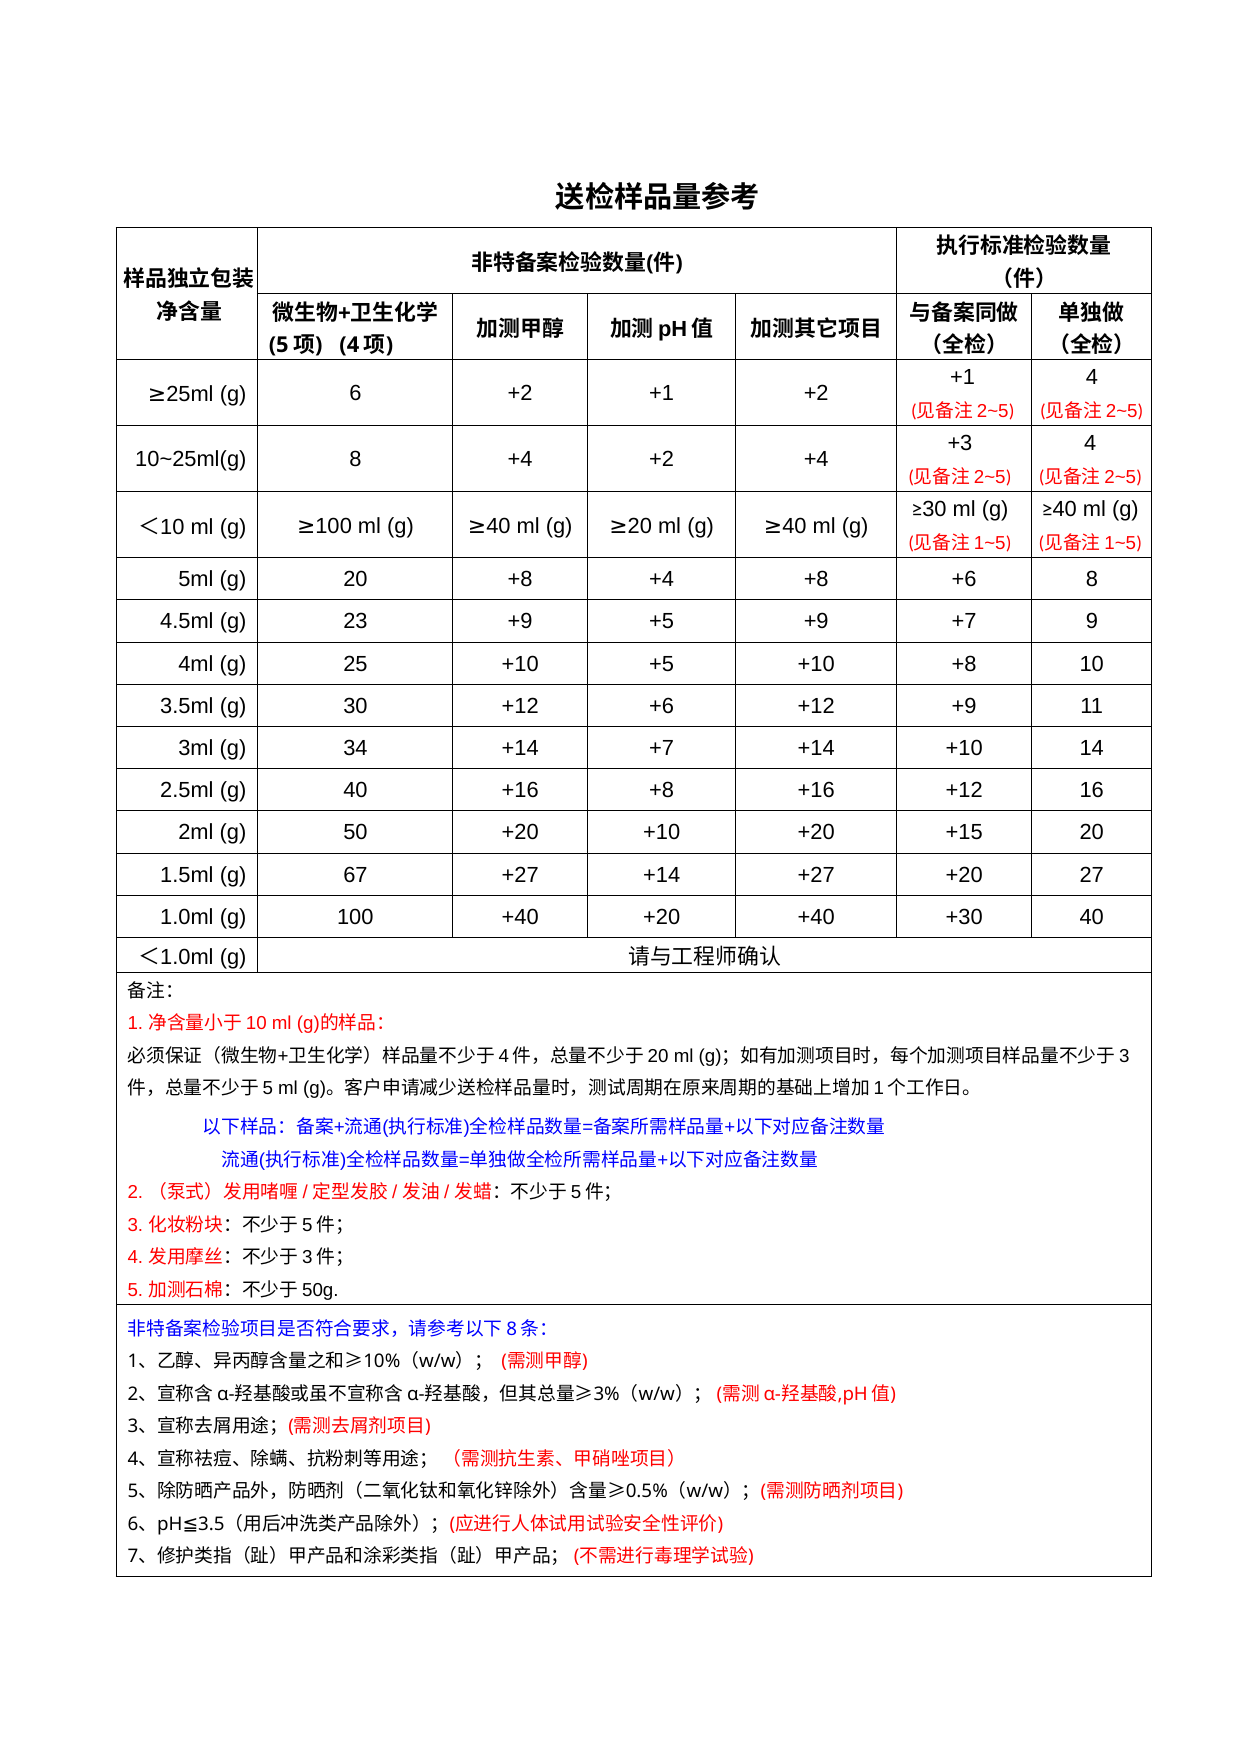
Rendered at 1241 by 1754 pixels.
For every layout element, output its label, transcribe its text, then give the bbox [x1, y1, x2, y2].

table_cell 4 (见备注2~5) [1032, 360, 1151, 425]
table_cell +16 [453, 769, 587, 810]
table_cell 40 [1032, 896, 1151, 937]
table_cell 8 [258, 426, 452, 491]
table_cell 4 (见备注2~5) [1032, 426, 1151, 491]
table_cell ≥25ml (g) [117, 360, 257, 425]
table_cell +2 [588, 426, 735, 491]
table_cell 加测甲醇 [453, 294, 587, 359]
table_cell 2ml (g) [117, 811, 257, 852]
table_cell 10~25ml(g) [117, 426, 257, 491]
table_cell ≥40 ml (g) [453, 492, 587, 557]
table_cell 请与工程师确认 [258, 938, 1151, 972]
table_cell 4ml (g) [117, 643, 257, 684]
table_cell 67 [258, 854, 452, 895]
table_cell +4 [453, 426, 587, 491]
table_cell +20 [897, 854, 1031, 895]
table_cell 34 [258, 727, 452, 768]
table_cell 3.5ml (g) [117, 685, 257, 726]
table_cell +40 [453, 896, 587, 937]
table_cell +1 (见备注2~5) [897, 360, 1031, 425]
list 送检样品量参考 [262, 162, 1053, 227]
table_cell 1.5ml (g) [117, 854, 257, 895]
table_cell +16 [736, 769, 896, 810]
table_cell ＜10 ml (g) [117, 492, 257, 557]
table_cell 40 [258, 769, 452, 810]
table_cell +5 [588, 600, 735, 642]
table_cell 6 [258, 360, 452, 425]
table_cell 与备案同做 （全检） [897, 294, 1031, 359]
table_cell +40 [736, 896, 896, 937]
table_cell +12 [453, 685, 587, 726]
table_cell 14 [1032, 727, 1151, 768]
table_cell 2.5ml (g) [117, 769, 257, 810]
table_cell +27 [736, 854, 896, 895]
table_cell +12 [736, 685, 896, 726]
table_cell +30 [897, 896, 1031, 937]
table_cell +6 [897, 558, 1031, 599]
table_cell 30 [258, 685, 452, 726]
table_cell +14 [736, 727, 896, 768]
table_cell +12 [897, 769, 1031, 810]
table_cell 5ml (g) [117, 558, 257, 599]
table_cell ＜1.0ml (g) [117, 938, 257, 972]
table_header 样品独立包装净含量 [117, 228, 257, 359]
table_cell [117, 1305, 1151, 1576]
table_cell +7 [588, 727, 735, 768]
table_cell +9 [897, 685, 1031, 726]
table_cell +4 [736, 426, 896, 491]
table_cell +14 [588, 854, 735, 895]
table_cell +3 (见备注2~5) [897, 426, 1031, 491]
table_cell +20 [736, 811, 896, 852]
table_cell 20 [258, 558, 452, 599]
table_cell 27 [1032, 854, 1151, 895]
table_cell +8 [736, 558, 896, 599]
table_cell +10 [897, 727, 1031, 768]
table_cell ≥30 ml (g) (见备注1~5) [897, 492, 1031, 557]
table_cell +20 [588, 896, 735, 937]
table_cell +9 [736, 600, 896, 642]
table_cell 单独做 （全检） [1032, 294, 1151, 359]
table_cell +8 [588, 769, 735, 810]
table_cell 加测pH值 [588, 294, 735, 359]
table_cell 20 [1032, 811, 1151, 852]
table_cell +9 [453, 600, 587, 642]
table_cell +8 [453, 558, 587, 599]
table_cell +2 [453, 360, 587, 425]
table_cell 50 [258, 811, 452, 852]
table_cell +5 [588, 643, 735, 684]
table_cell +27 [453, 854, 587, 895]
table_cell +10 [588, 811, 735, 852]
table_cell +8 [897, 643, 1031, 684]
table_cell +2 [736, 360, 896, 425]
table_cell 23 [258, 600, 452, 642]
table_cell 微生物+卫生化学 (5项) (4项) [258, 294, 452, 359]
table_cell +6 [588, 685, 735, 726]
table_cell 11 [1032, 685, 1151, 726]
table_cell ≥20 ml (g) [588, 492, 735, 557]
table_header 执行标准检验数量（件） [897, 228, 1151, 293]
table_cell 1.0ml (g) [117, 896, 257, 937]
table_cell 8 [1032, 558, 1151, 599]
table_cell ≥100 ml (g) [258, 492, 452, 557]
table_cell +1 [588, 360, 735, 425]
table_cell 9 [1032, 600, 1151, 642]
table_cell ≥40 ml (g) (见备注1~5) [1032, 492, 1151, 557]
table_cell +10 [736, 643, 896, 684]
table_cell 25 [258, 643, 452, 684]
table_cell 加测其它项目 [736, 294, 896, 359]
table_cell ≥40 ml (g) [736, 492, 896, 557]
table_cell 10 [1032, 643, 1151, 684]
table_cell +15 [897, 811, 1031, 852]
table_cell +20 [453, 811, 587, 852]
table_header 非特备案检验数量(件) [258, 228, 896, 293]
table_cell 备注： 1. 净含量小于10 ml (g)的样品： 必须保证（微生物+卫生化学）样品量不少于4件，总量不少于20 ml (g)；如有加测项目时，每个加测项目样品量不少于3件，总量不少于5 ml (g)。客户申请减少送检样品量时，测试周期在原来周期的基础上增加1个工作日。 以下样品：备案+流通(执行标准)全检样品数量=备案所需样品量+以下对应备注数量 流通(执行标准)全检样品数量=单独做全检所需样品量+以下对应备注数量 2. （泵式）发用啫喱 / 定型发胶 / 发油 / 发蜡：不少于5件； 3. 化妆粉块：不少于5件； 4. 发用摩丝：不少于3件； 5. 加测石棉：不少于50g. [117, 973, 1151, 1304]
table_cell 16 [1032, 769, 1151, 810]
table_cell +7 [897, 600, 1031, 642]
table_cell 100 [258, 896, 452, 937]
table_cell +10 [453, 643, 587, 684]
table_cell 4.5ml (g) [117, 600, 257, 642]
table_cell +4 [588, 558, 735, 599]
table_cell 3ml (g) [117, 727, 257, 768]
table_cell +14 [453, 727, 587, 768]
